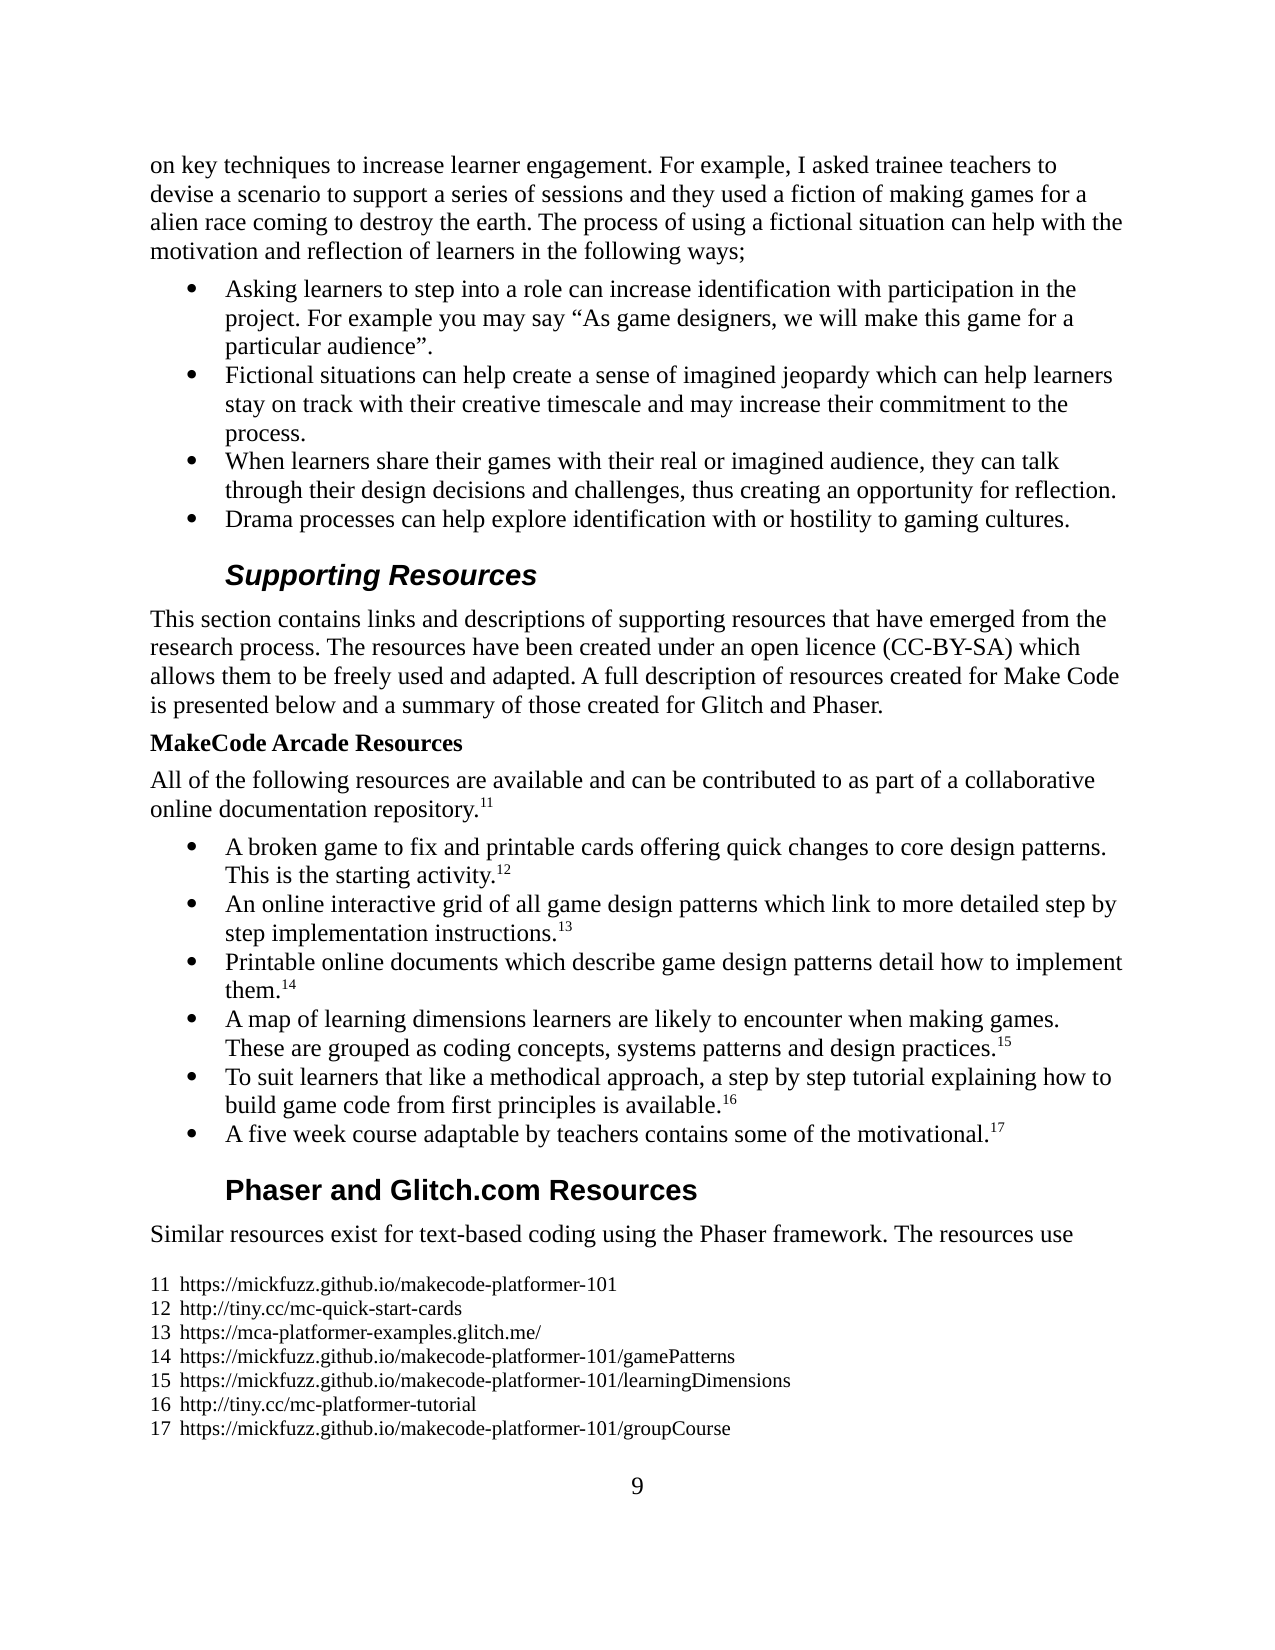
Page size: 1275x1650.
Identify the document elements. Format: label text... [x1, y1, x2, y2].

text This section contains links and descriptions of supporting resources that have emerged from the research process. The resources have been created under an open licence (CC-BY-SA) which allows them to be freely used and adapted. A full description of resources created for Make Code is presented below and a summary of those created for Glitch and Phaser. [150, 604, 1125, 719]
list When learners share their games with their real or imagined audience, they can talk through their design decisions and challenges, thus creating an opportunity for reflection. [187, 446, 1125, 504]
subtitle Supporting Resources [150, 558, 1125, 591]
list A five week course adaptable by teachers contains some of the motivational. [187, 1119, 1125, 1148]
text MakeCode Arcade Resources [150, 728, 1125, 756]
list To suit learners that like a methodical approach, a step by step tutorial explaining how to build game code from first principles is available. [187, 1062, 1125, 1119]
list Fictional situations can help create a sense of imagined jeopardy which can help learners stay on track with their creative timescale and may increase their commitment to the process. [187, 360, 1125, 446]
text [150, 150, 1125, 265]
list A map of learning dimensions learners are likely to encounter when making games. These are grouped as coding concepts, systems patterns and design practices. [187, 1004, 1125, 1062]
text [150, 1219, 1125, 1248]
subtitle Phaser and Glitch.com Resources [150, 1173, 1125, 1207]
list A broken game to fix and printable cards offering quick changes to core design patterns. This is the starting activity. [187, 832, 1125, 889]
list Asking learners to step into a role can increase identification with participation in the project. For example you may say “As game designers, we will make this game for a particular audience”. [187, 274, 1125, 360]
list Drama processes can help explore identification with or hostility to gaming cultures. [187, 504, 1125, 533]
list Printable online documents which describe game design patterns detail how to implement them. [187, 947, 1125, 1004]
list An online interactive grid of all game design patterns which link to more detailed step by step implementation instructions. [187, 889, 1125, 947]
text All of the following resources are available and can be contributed to as part of a collaborative online documentation repository. [150, 765, 1125, 823]
